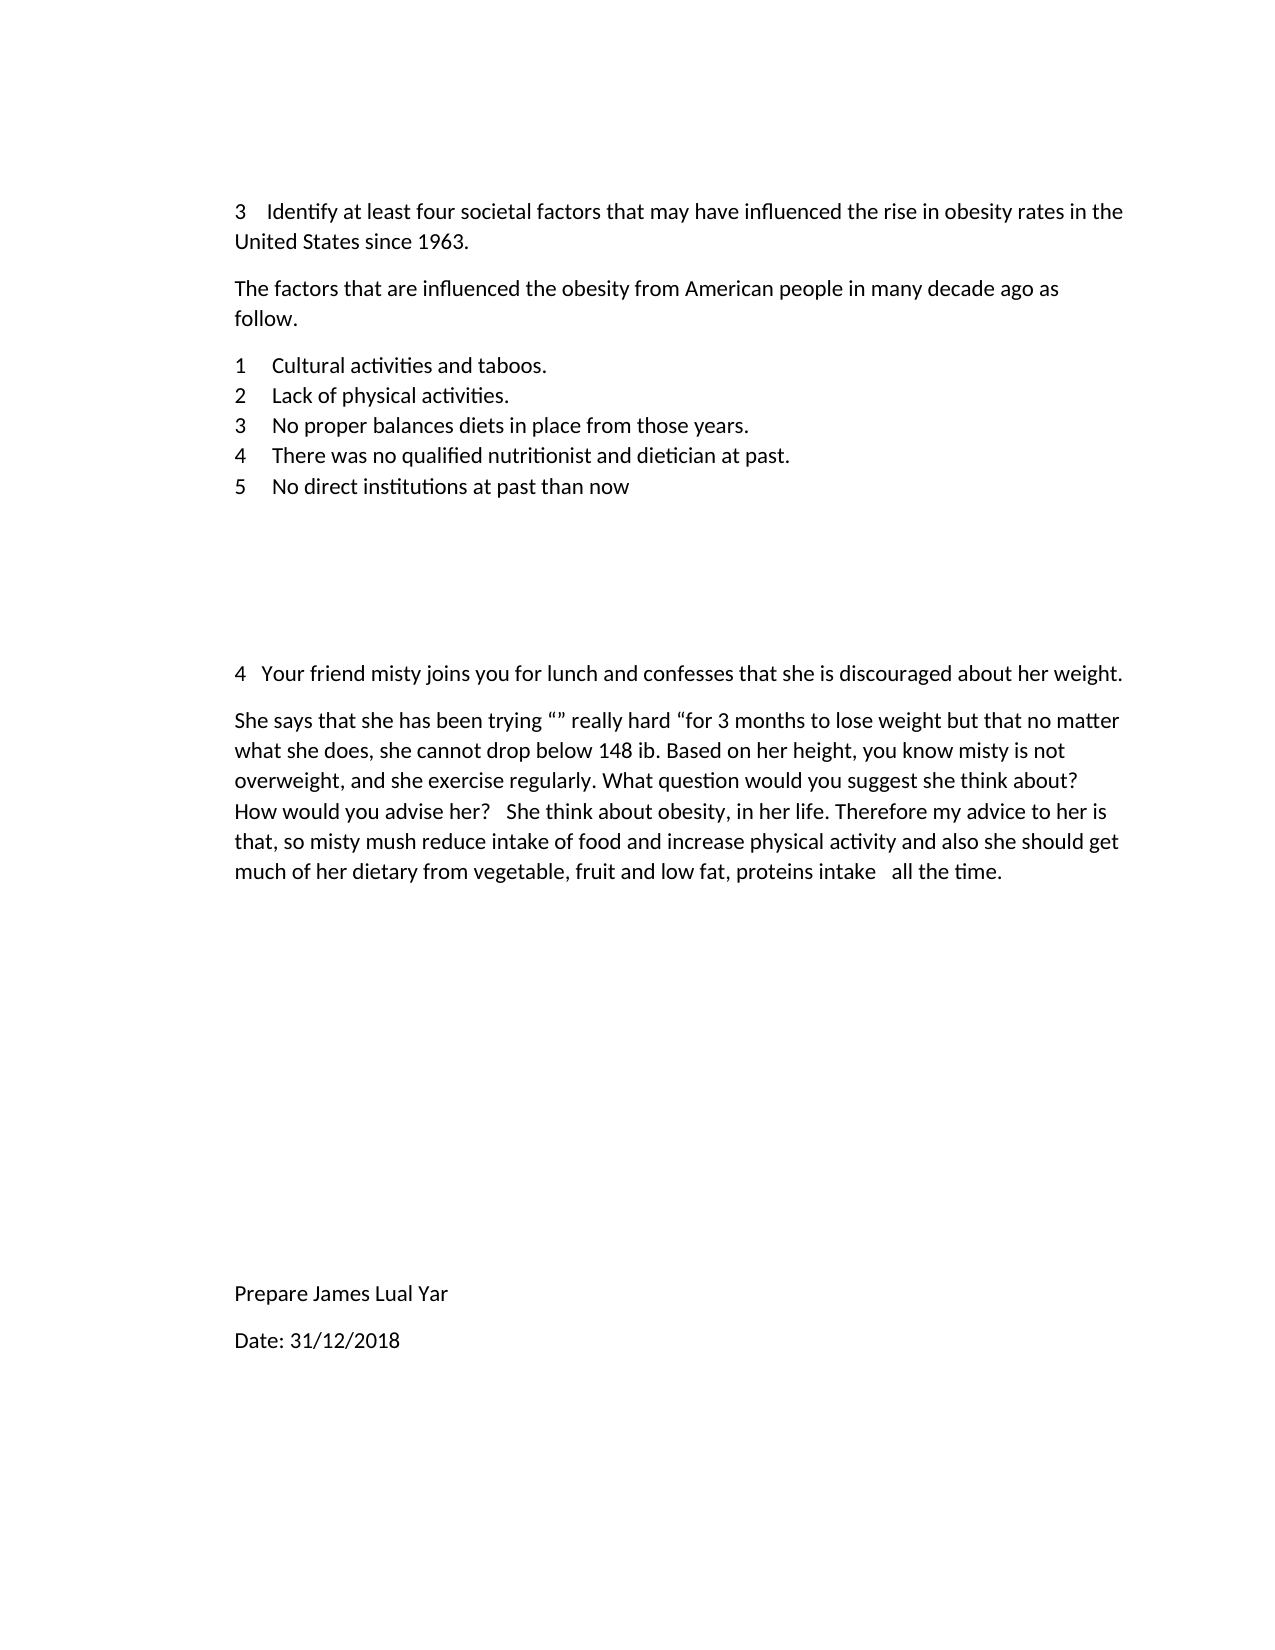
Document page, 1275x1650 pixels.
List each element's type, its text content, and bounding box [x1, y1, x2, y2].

list There was no qualified nutritionist and dietician at past. [234, 442, 1125, 470]
text 4 Your friend misty joins you for lunch and confesses that she is discouraged about her weight. [234, 659, 1125, 687]
list No direct institutions at past than now [234, 472, 1125, 500]
text Prepare James Lual Yar [234, 1279, 1125, 1307]
list No proper balances diets in place from those years. [234, 411, 1125, 439]
text Date: 31/12/2018 [234, 1326, 1125, 1354]
list Cultural activities and taboos. [234, 351, 1125, 379]
text 3 Identify at least four societal factors that may have influenced the rise in obesity rates in the United States since 1963. [234, 197, 1125, 255]
text The factors that are influenced the obesity from American people in many decade ago as follow. [234, 274, 1125, 332]
text She says that she has been trying “” really hard “for 3 months to lose weight but that no matter what she does, she cannot drop below 148 ib. Based on her height, you know misty is not overweight, and she exercise regularly. What question would you suggest she think about? How would you advise her? She think about obesity, in her life. Therefore my advice to her is that, so misty mush reduce intake of food and increase physical activity and also she should get much of her dietary from vegetable, fruit and low fat, proteins intake all the time. [234, 706, 1125, 885]
list Lack of physical activities. [234, 381, 1125, 409]
